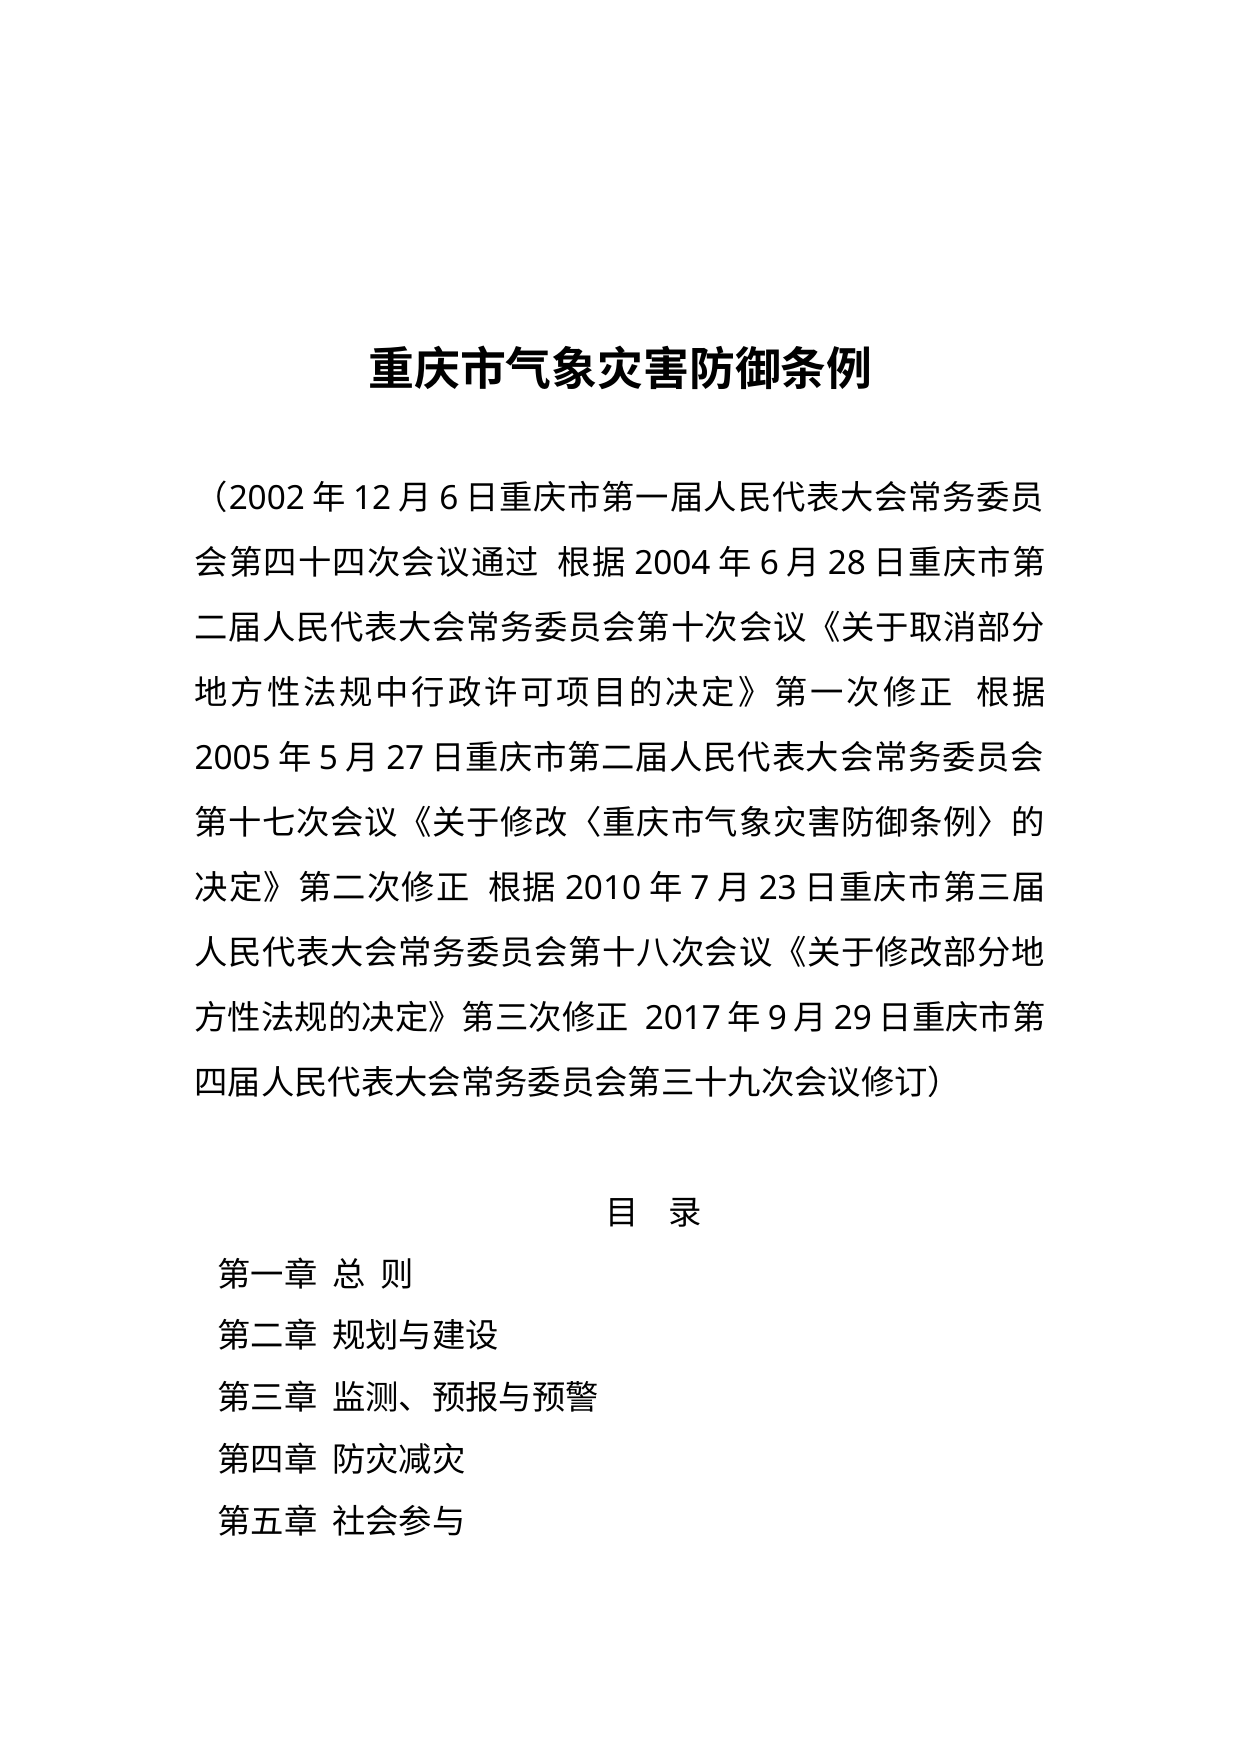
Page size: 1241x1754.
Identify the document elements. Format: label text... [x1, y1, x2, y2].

text 第四章 防灾减灾 [151, 1422, 1089, 1484]
text 第三章 监测、预报与预警 [151, 1360, 1089, 1422]
text 重庆市气象灾害防御条例 [151, 336, 1089, 398]
text 目 录 [151, 1175, 1089, 1237]
text 第五章 社会参与 [151, 1484, 1089, 1546]
text （2002年12月6日重庆市第一届人民代表大会常务委员会第四十四次会议通过 根据2004年6月28日重庆市第二届人民代表大会常务委员会第十次会议《关于取消部分地方性法规中行政许可项目的决定》第一次修正 根据2005年5月27日重庆市第二届人民代表大会常务委员会第十七次会议《关于修改〈重庆市气象灾害防御条例〉的决定》第二次修正 根据2010年7月23日重庆市第三届人民代表大会常务委员会第十八次会议《关于修改部分地方性法规的决定》第三次修正 2017年9月29日重庆市第四届人民代表大会常务委员会第三十九次会议修订） [194, 463, 1046, 1113]
text 第一章 总 则 [151, 1237, 1089, 1298]
text 第二章 规划与建设 [151, 1298, 1089, 1360]
